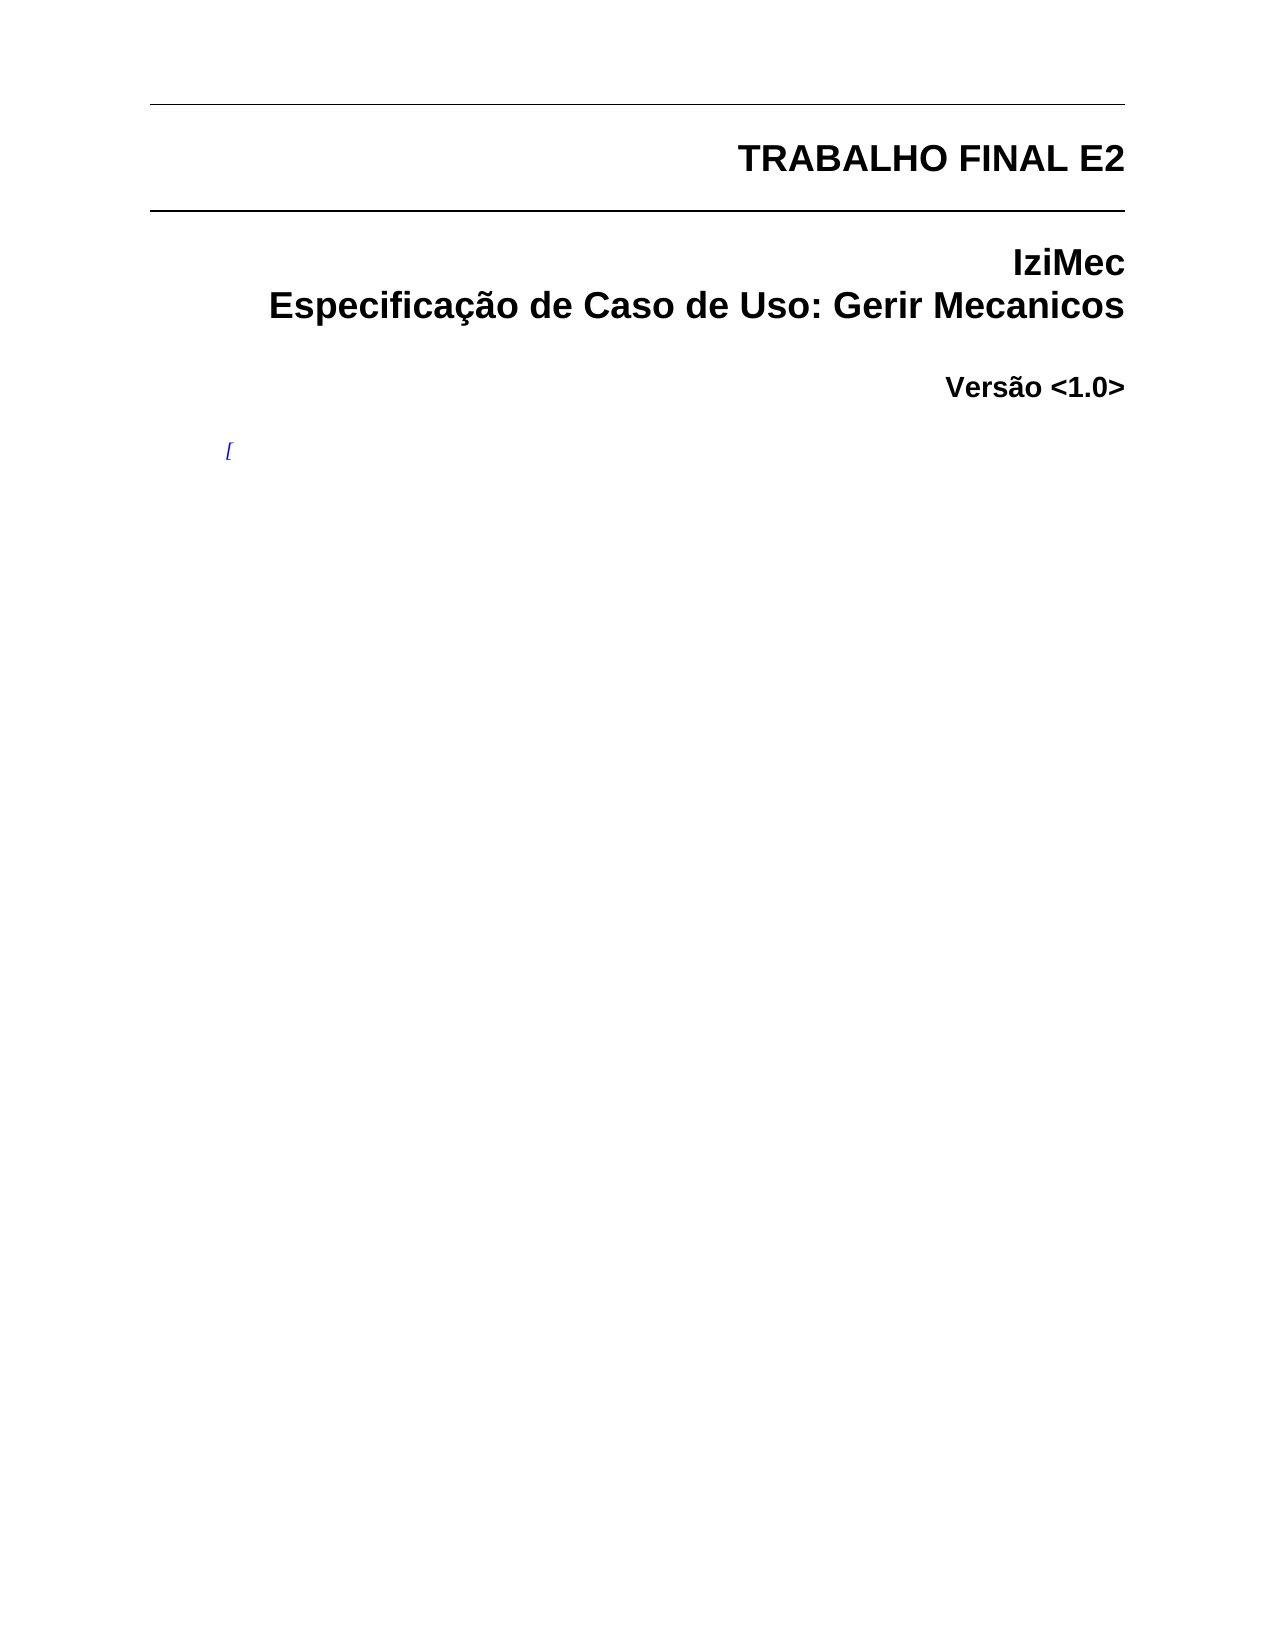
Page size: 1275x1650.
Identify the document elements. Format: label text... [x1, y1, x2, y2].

text IziMec [150, 240, 1125, 283]
text Especificação de Caso de Uso: Gerir Mecanicos [150, 283, 1125, 327]
text [ [225, 437, 1125, 462]
text Versão <1.0> [150, 370, 1125, 403]
